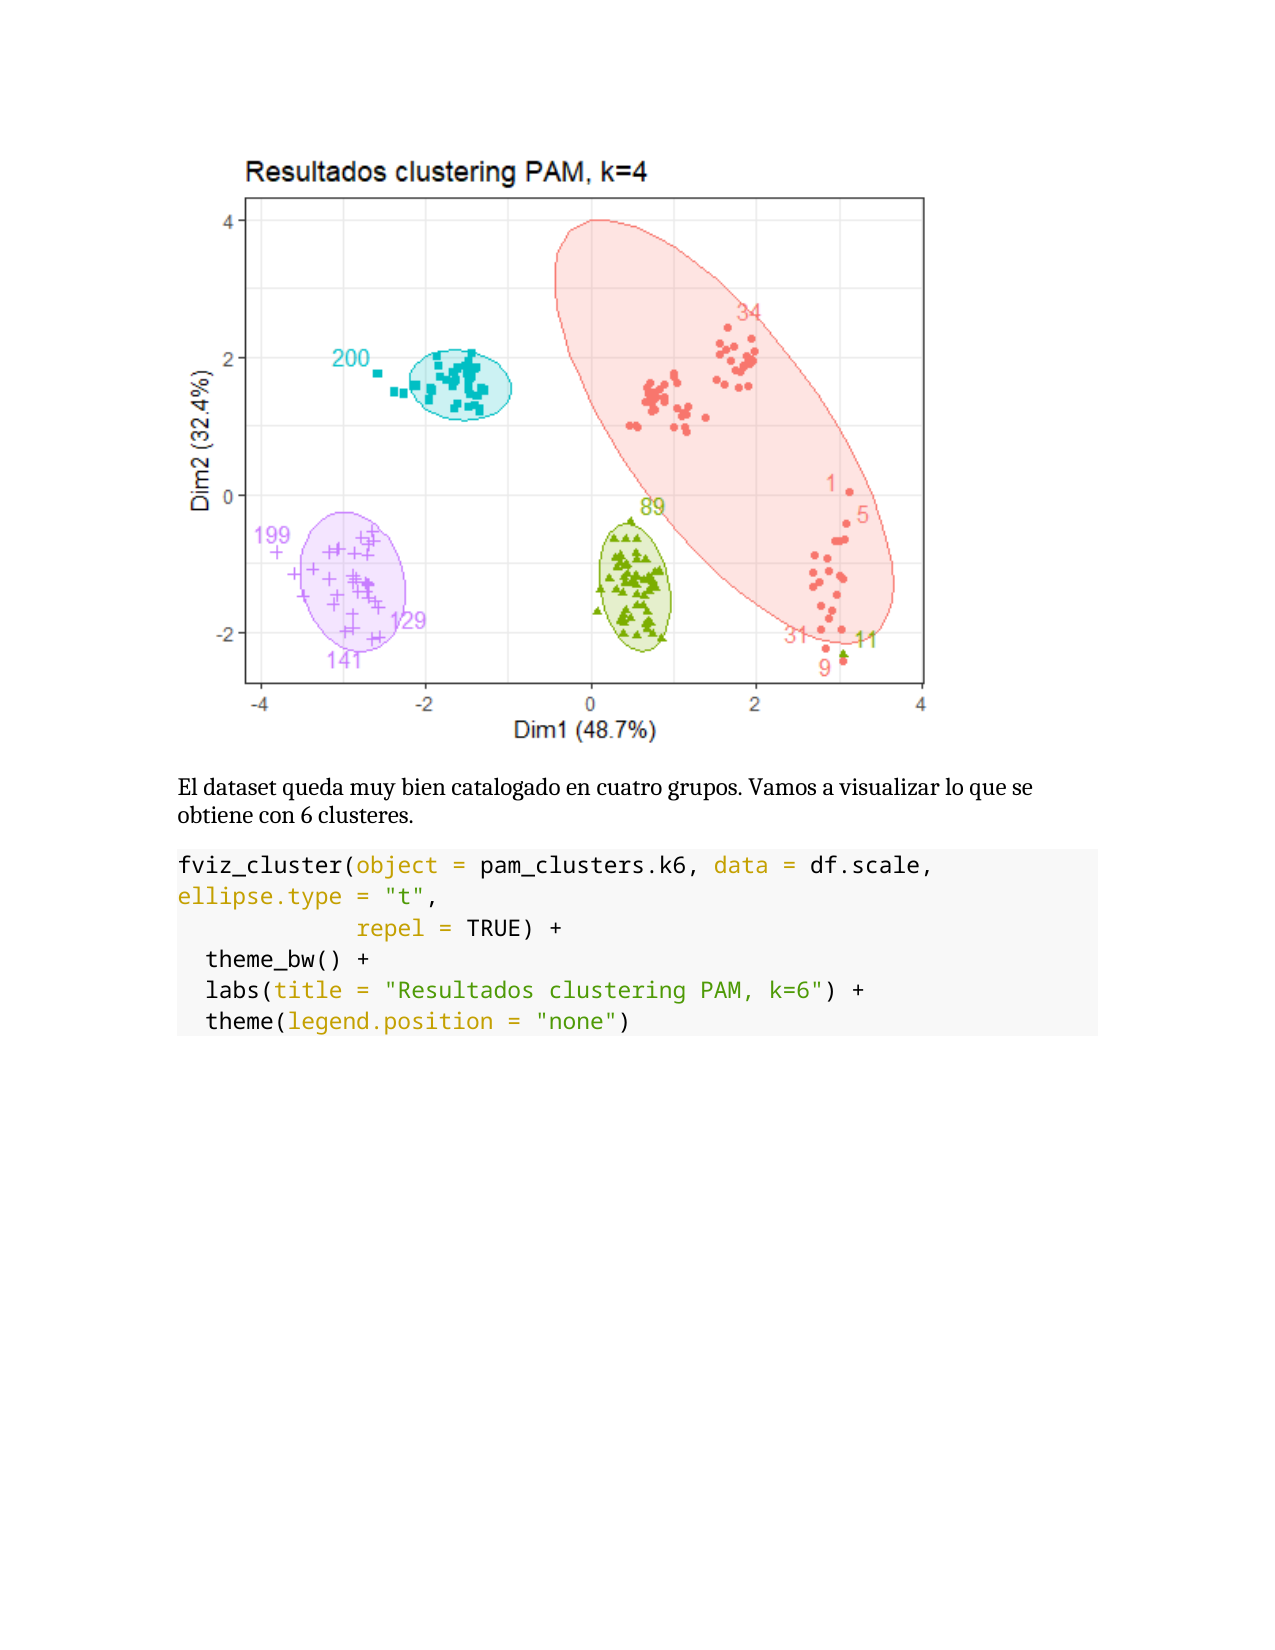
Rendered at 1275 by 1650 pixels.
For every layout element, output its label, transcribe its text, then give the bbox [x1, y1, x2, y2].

text El dataset queda muy bien catalogado en cuatro grupos. Vamos a visualizar lo que se obtiene con 6 clusteres. [177, 773, 1098, 830]
text fviz_cluster(object = pam_clusters.k6, data = df.scale, ellipse.type = "t", repel = TRUE) + theme_bw() + labs(title = "Resultados clustering PAM, k=6") + theme(legend.position = "none") [370, 849, 1098, 1036]
picture [177, 147, 935, 754]
